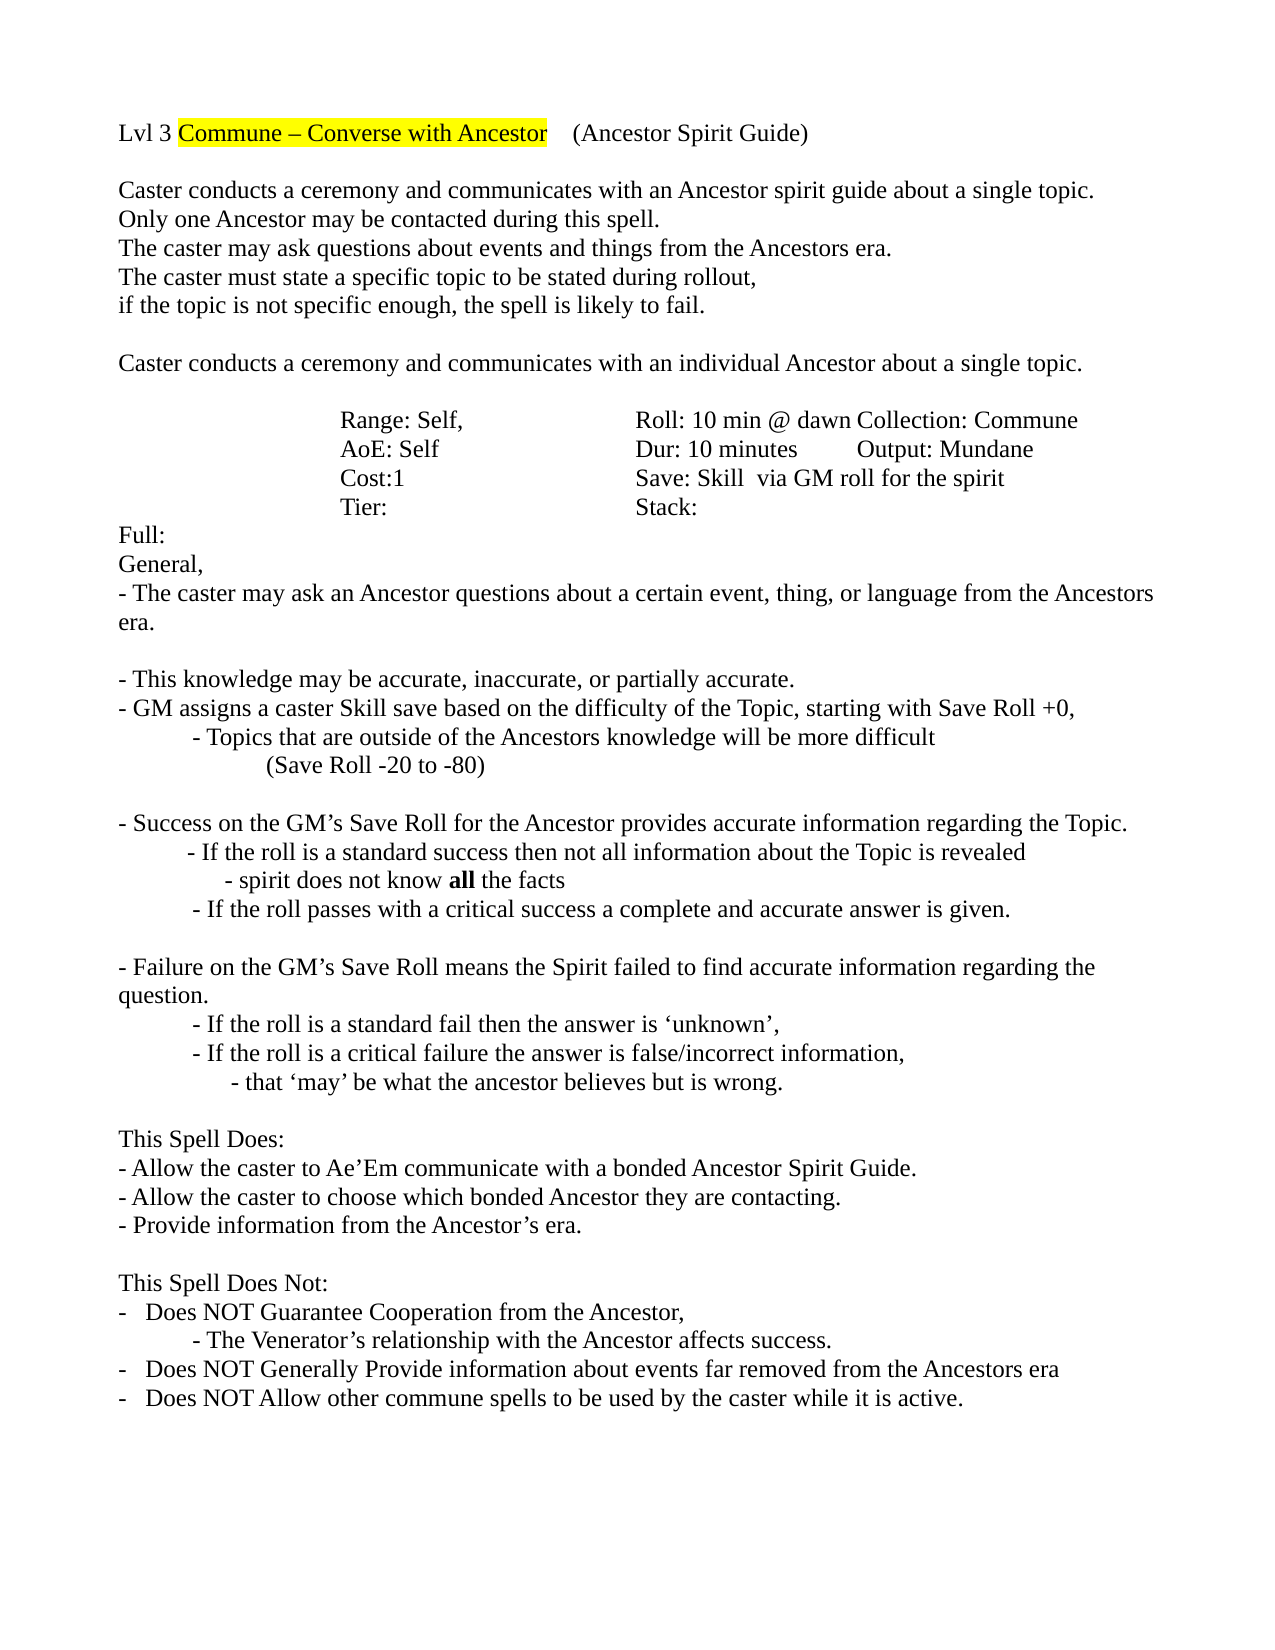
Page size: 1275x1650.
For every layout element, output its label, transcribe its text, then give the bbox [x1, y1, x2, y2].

text Caster conducts a ceremony and communicates with an Ancestor spirit guide about a single topic. [118, 176, 1157, 204]
text Lvl 3 Commune – Converse with Ancestor (Ancestor Spirit Guide) [547, 118, 1157, 147]
text - spirit does not know all the facts [118, 866, 1157, 894]
text - Allow the caster to choose which bonded Ancestor they are contacting. [118, 1182, 1157, 1211]
text - GM assigns a caster Skill save based on the difficulty of the Topic, starting with Save Roll +0, [118, 693, 1157, 722]
text Range: Self, Roll: 10 min @ dawn Collection: Commune [118, 406, 1157, 434]
text - Failure on the GM’s Save Roll means the Spirit failed to find accurate information regarding the question. [118, 952, 1157, 1009]
text - Provide information from the Ancestor’s era. [118, 1211, 1157, 1239]
text - This knowledge may be accurate, inaccurate, or partially accurate. [118, 664, 1157, 693]
text The caster may ask questions about events and things from the Ancestors era. [118, 233, 1157, 262]
text - If the roll passes with a critical success a complete and accurate answer is given. [118, 894, 1157, 923]
text Tier: Stack: [118, 492, 1157, 521]
text The caster must state a specific topic to be stated during rollout, [118, 262, 1157, 291]
text Caster conducts a ceremony and communicates with an individual Ancestor about a single topic. [118, 348, 1157, 377]
text - If the roll is a standard fail then the answer is ‘unknown’, [118, 1009, 1157, 1038]
text - The Venerator’s relationship with the Ancestor affects success. [118, 1326, 1157, 1354]
text Cost:1 Save: Skill via GM roll for the spirit [118, 463, 1157, 492]
text - Success on the GM’s Save Roll for the Ancestor provides accurate information regarding the Topic. [118, 808, 1157, 837]
text - The caster may ask an Ancestor questions about a certain event, thing, or language from the Ancestors era. [118, 578, 1157, 636]
text - Does NOT Allow other commune spells to be used by the caster while it is active. [118, 1383, 1157, 1412]
text (Save Roll -20 to -80) [118, 751, 1157, 779]
text Only one Ancestor may be contacted during this spell. [118, 204, 1157, 233]
text if the topic is not specific enough, the spell is likely to fail. [118, 291, 1157, 319]
text - If the roll is a standard success then not all information about the Topic is revealed [118, 837, 1157, 866]
text - Allow the caster to Ae’Em communicate with a bonded Ancestor Spirit Guide. [118, 1153, 1157, 1182]
text General, [118, 549, 1157, 578]
text Full: [118, 521, 1157, 549]
text AoE: Self Dur: 10 minutes Output: Mundane [118, 434, 1157, 463]
text This Spell Does Not: [118, 1268, 1157, 1297]
text - that ‘may’ be what the ancestor believes but is wrong. [118, 1067, 1157, 1096]
text - Does NOT Generally Provide information about events far removed from the Ancestors era [118, 1354, 1157, 1383]
text This Spell Does: [118, 1124, 1157, 1153]
text - Topics that are outside of the Ancestors knowledge will be more difficult [118, 722, 1157, 751]
text - Does NOT Guarantee Cooperation from the Ancestor, [118, 1297, 1157, 1326]
text - If the roll is a critical failure the answer is false/incorrect information, [118, 1038, 1157, 1067]
